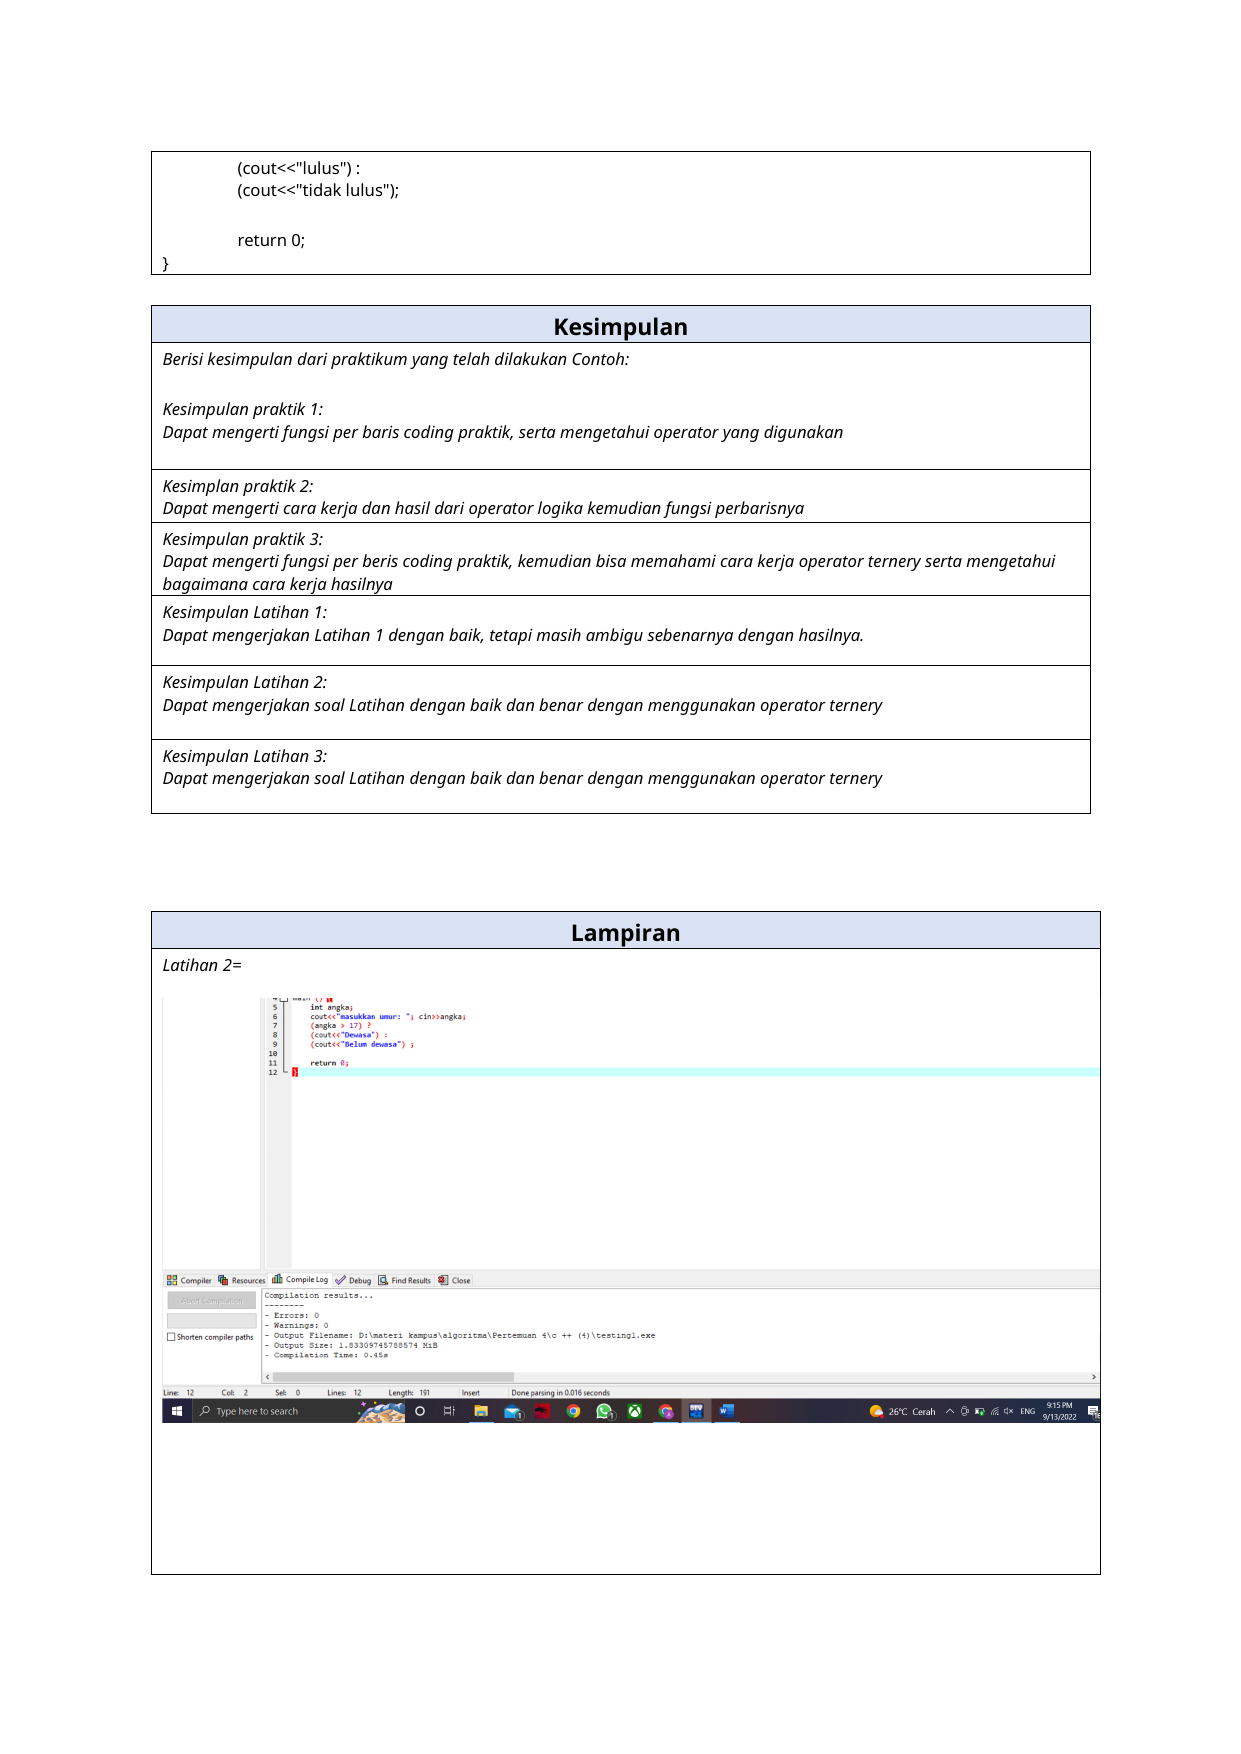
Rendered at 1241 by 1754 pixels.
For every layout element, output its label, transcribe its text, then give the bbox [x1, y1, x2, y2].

table_cell Kesimpulan Latihan 1: Dapat mengerjakan Latihan 1 dengan baik, tetapi masih ambigu sebenarnya dengan hasilnya. [152, 596, 1090, 665]
table_cell Kesimpulan Latihan 3: Dapat mengerjakan soal Latihan dengan baik dan benar dengan menggunakan operator ternery [152, 740, 1090, 812]
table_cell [152, 152, 1090, 274]
table_cell Kesimpulan Latihan 2: Dapat mengerjakan soal Latihan dengan baik dan benar dengan menggunakan operator ternery [152, 666, 1090, 739]
table_header Lampiran [152, 912, 1100, 948]
table_cell Kesimplan praktik 2: Dapat mengerti cara kerja dan hasil dari operator logika kemudian fungsi perbarisnya [152, 470, 1090, 522]
table_cell Kesimpulan praktik 3: Dapat mengerti fungsi per beris coding praktik, kemudian bisa memahami cara kerja operator ternery serta mengetahui bagaimana cara kerja hasilnya [152, 523, 1090, 595]
table_header Kesimpulan [152, 306, 1090, 342]
picture [162, 998, 1100, 1423]
table_cell Berisi kesimpulan dari praktikum yang telah dilakukan Contoh: Kesimpulan praktik 1: Dapat mengerti fungsi per baris coding praktik, serta mengetahui operator yang digunakan [152, 343, 1090, 469]
table_cell Latihan 2= [152, 949, 1100, 1573]
